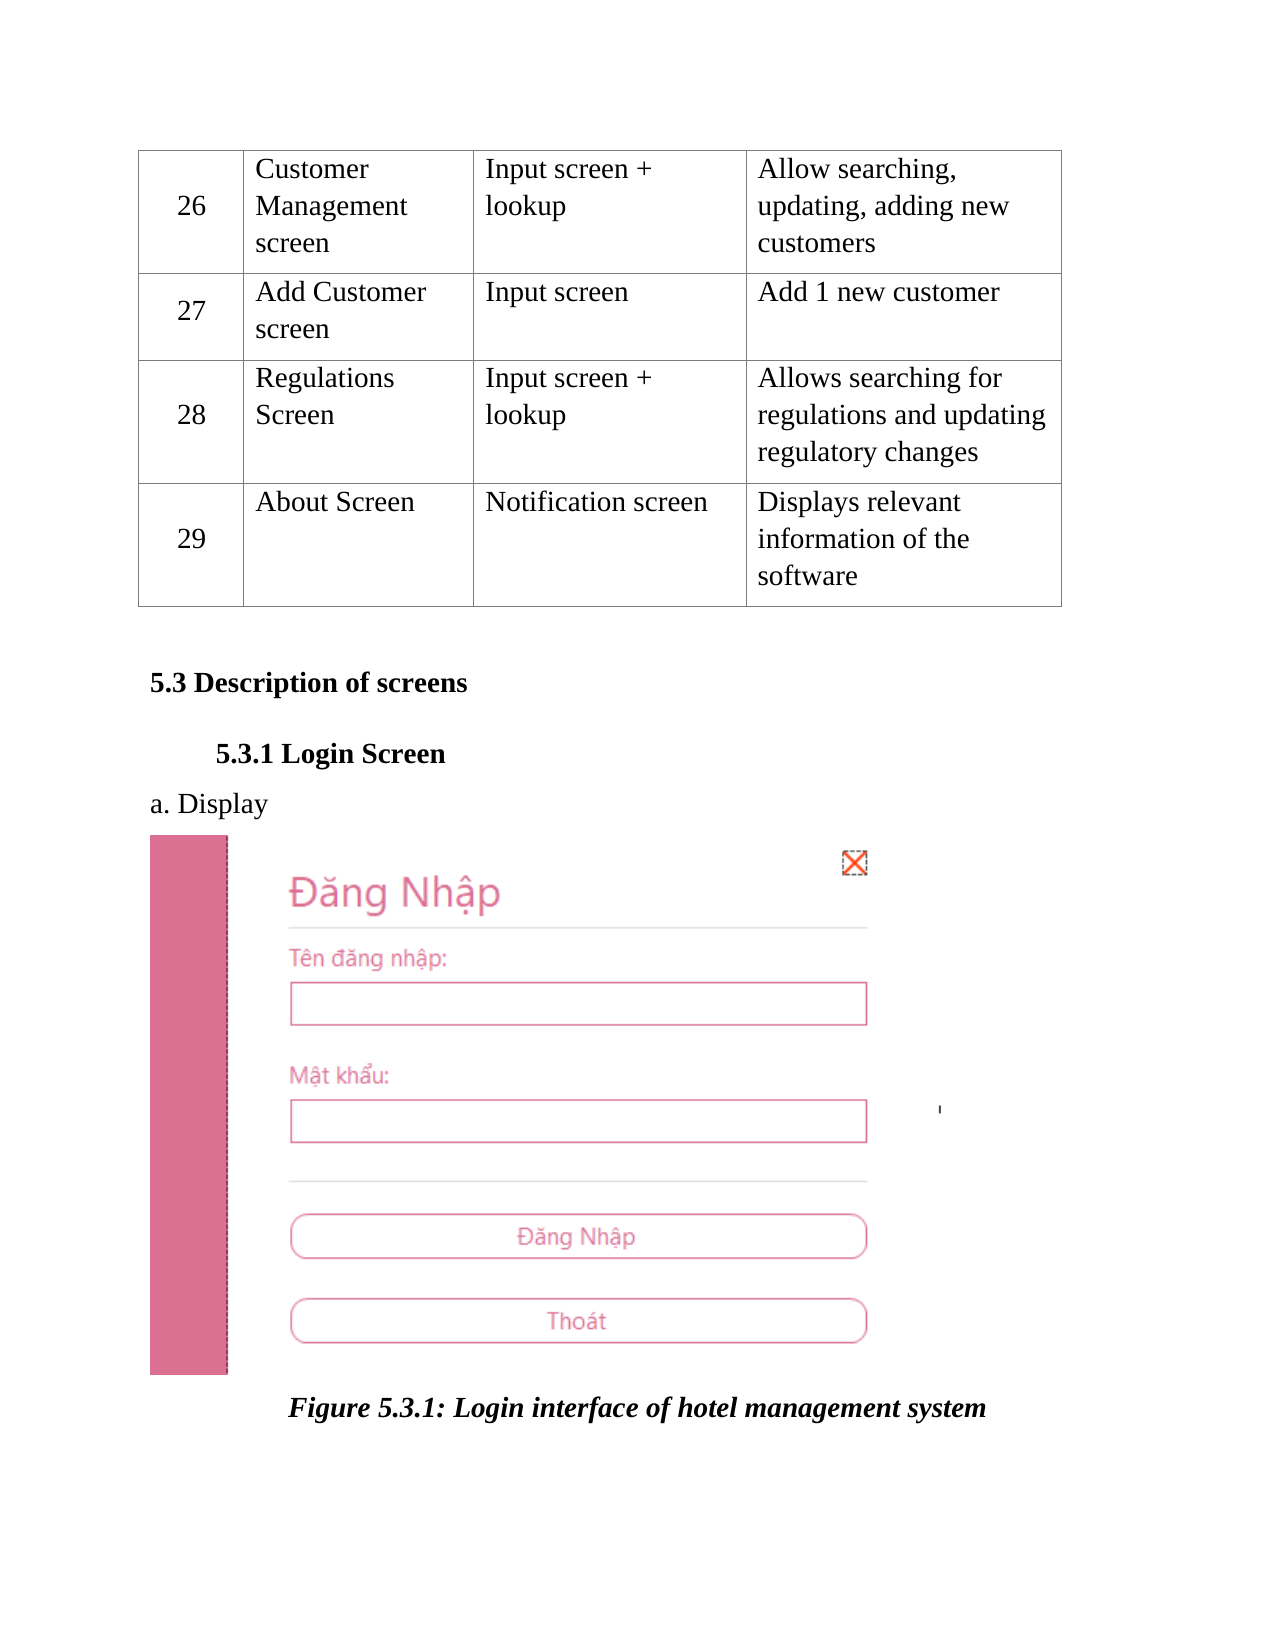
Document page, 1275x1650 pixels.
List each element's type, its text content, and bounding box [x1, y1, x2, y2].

table_cell Notification screen [474, 484, 746, 606]
table_cell Input screen + lookup [474, 361, 746, 483]
table_cell 26 [139, 151, 243, 273]
table_cell About Screen [244, 484, 473, 606]
text Figure 5.3.1: Login interface of hotel management system [150, 1390, 1125, 1423]
table_cell Add 1 new customer [747, 274, 1061, 359]
table_cell Customer Management screen [244, 151, 473, 273]
table_cell Add Customer screen [244, 274, 473, 359]
table_cell Regulations Screen [244, 361, 473, 483]
table_cell Allows searching for regulations and updating regulatory changes [747, 361, 1061, 483]
table_cell Input screen + lookup [474, 151, 746, 273]
subtitle 5.3.1 Login Screen [216, 736, 1125, 769]
table_cell Allow searching, updating, adding new customers [747, 151, 1061, 273]
subtitle 5.3 Description of screens [150, 665, 1125, 698]
table_cell 28 [139, 361, 243, 483]
table_cell Input screen [474, 274, 746, 359]
table_cell 27 [139, 274, 243, 359]
picture [150, 835, 941, 1375]
table_cell 29 [139, 484, 243, 606]
text a. Display [150, 786, 1125, 820]
table_cell Displays relevant information of the software [747, 484, 1061, 606]
